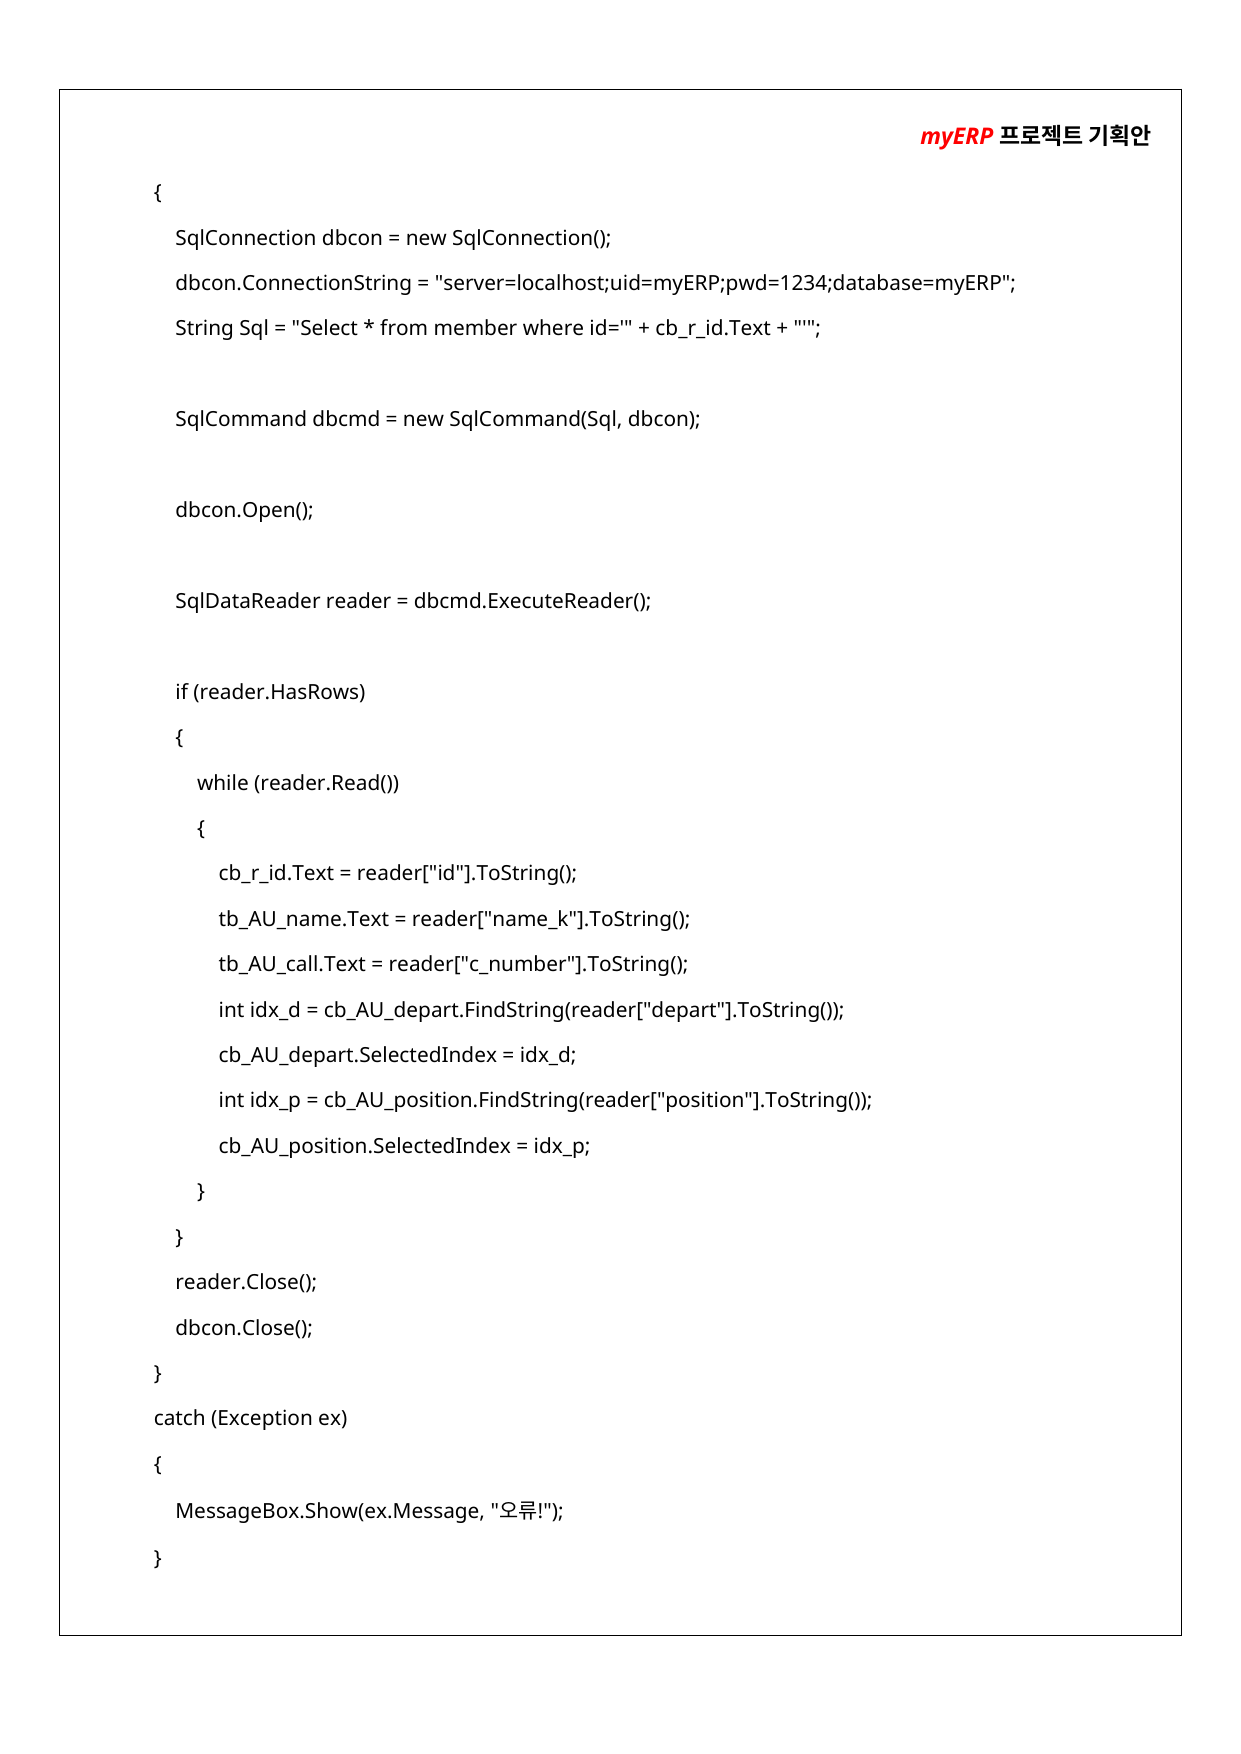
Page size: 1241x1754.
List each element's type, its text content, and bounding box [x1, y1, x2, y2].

text { [88, 722, 1152, 751]
text int idx_p = cb_AU_position.FindString(reader["position"].ToString()); [88, 1086, 1152, 1114]
text tb_AU_call.Text = reader["c_number"].ToString(); [88, 949, 1152, 978]
text cb_r_id.Text = reader["id"].ToString(); [88, 858, 1152, 887]
text } [88, 1543, 1152, 1571]
text while (reader.Read()) [88, 768, 1152, 796]
text dbcon.ConnectionString = "server=localhost;uid=myERP;pwd=1234;database=myERP"; [88, 268, 1152, 296]
text { [88, 177, 1152, 206]
text cb_AU_position.SelectedIndex = idx_p; [88, 1131, 1152, 1159]
text MessageBox.Show(ex.Message, "오류!"); [88, 1494, 1152, 1524]
text SqlDataReader reader = dbcmd.ExecuteReader(); [88, 586, 1152, 614]
text } [88, 1176, 1152, 1205]
text { [88, 813, 1152, 841]
text } [88, 1358, 1152, 1386]
text catch (Exception ex) [88, 1403, 1152, 1432]
text String Sql = "Select * from member where id='" + cb_r_id.Text + "'"; [88, 313, 1152, 342]
text } [88, 1222, 1152, 1250]
text { [88, 1449, 1152, 1477]
text SqlConnection dbcon = new SqlConnection(); [88, 223, 1152, 251]
text int idx_d = cb_AU_depart.FindString(reader["depart"].ToString()); [88, 995, 1152, 1023]
text dbcon.Open(); [88, 495, 1152, 523]
text cb_AU_depart.SelectedIndex = idx_d; [88, 1040, 1152, 1068]
text tb_AU_name.Text = reader["name_k"].ToString(); [88, 904, 1152, 932]
text reader.Close(); [88, 1267, 1152, 1296]
text if (reader.HasRows) [88, 677, 1152, 705]
text dbcon.Close(); [88, 1313, 1152, 1341]
text SqlCommand dbcmd = new SqlCommand(Sql, dbcon); [88, 404, 1152, 433]
